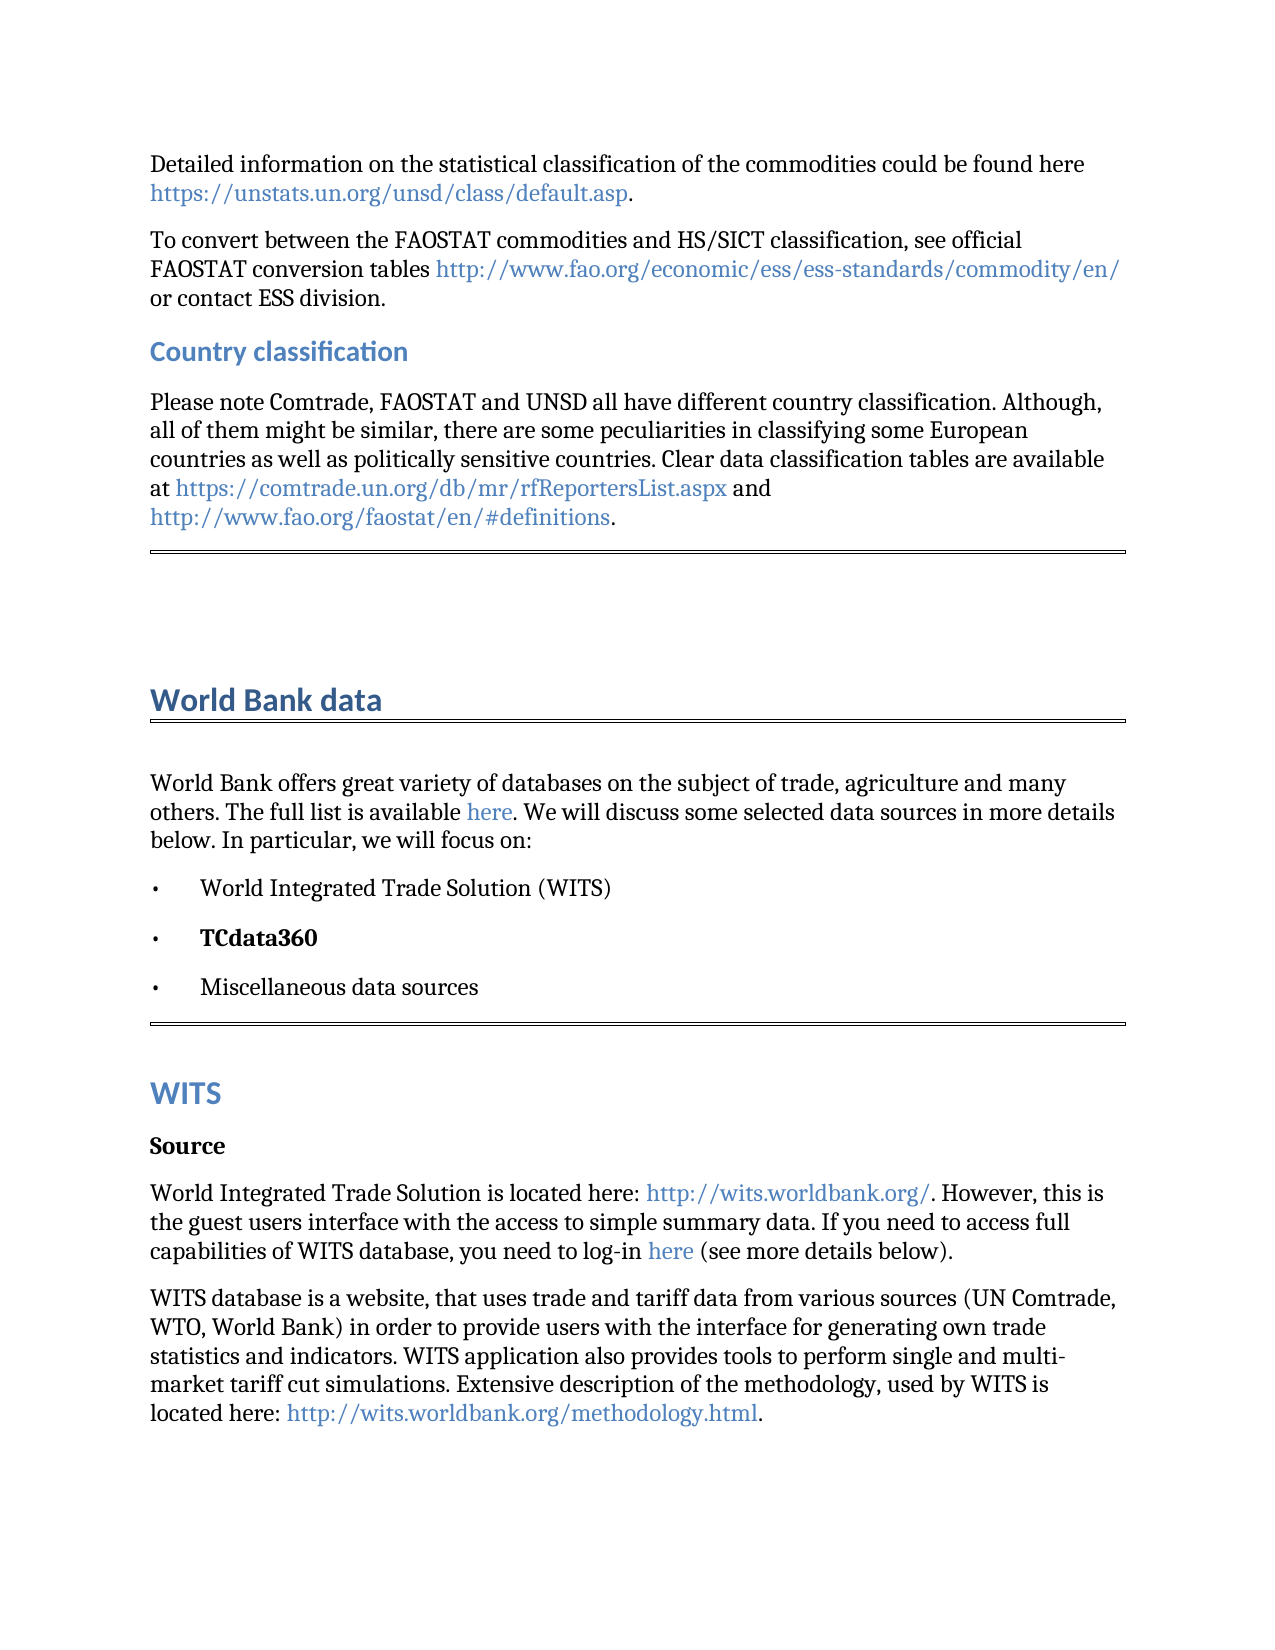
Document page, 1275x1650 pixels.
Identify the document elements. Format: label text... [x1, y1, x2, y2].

subtitle Country classification [150, 333, 1125, 369]
subtitle World Bank data [150, 678, 1125, 719]
text To convert between the FAOSTAT commodities and HS/SICT classification, see official FAOSTAT conversion tables http://www.fao.org/economic/ess/ess-standards/commodity/en/ or contact ESS division. [150, 226, 1125, 312]
subtitle WITS [150, 1072, 1125, 1113]
list Miscellaneous data sources [150, 973, 1125, 1002]
text Source [150, 1132, 1125, 1160]
text World Integrated Trade Solution is located here: http://wits.worldbank.org/. However, this is the guest users interface with the access to simple summary data. If you need to access full capabilities of WITS database, you need to log-in here (see more details below). [150, 1179, 1125, 1265]
text Please note Comtrade, FAOSTAT and UNSD all have different country classification. Although, all of them might be similar, there are some peculiarities in classifying some European countries as well as politically sensitive countries. Clear data classification tables are available at https://comtrade.un.org/db/mr/rfReportersList.aspx and http://www.fao.org/faostat/en/#definitions. [150, 388, 1125, 531]
list TCdata360 [150, 923, 1125, 952]
text World Bank offers great variety of databases on the subject of trade, agriculture and many others. The full list is available here. We will discuss some selected data sources in more details below. In particular, we will focus on: [150, 769, 1125, 855]
list World Integrated Trade Solution (WITS) [150, 874, 1125, 903]
text Detailed information on the statistical classification of the commodities could be found here https://unstats.un.org/unsd/class/default.asp. [150, 150, 1125, 207]
text WITS database is a website, that uses trade and tariff data from various sources (UN Comtrade, WTO, World Bank) in order to provide users with the interface for generating own trade statistics and indicators. WITS application also provides tools to perform single and multi-market tariff cut simulations. Extensive description of the methodology, used by WITS is located here: http://wits.worldbank.org/methodology.html. [150, 1284, 1125, 1428]
